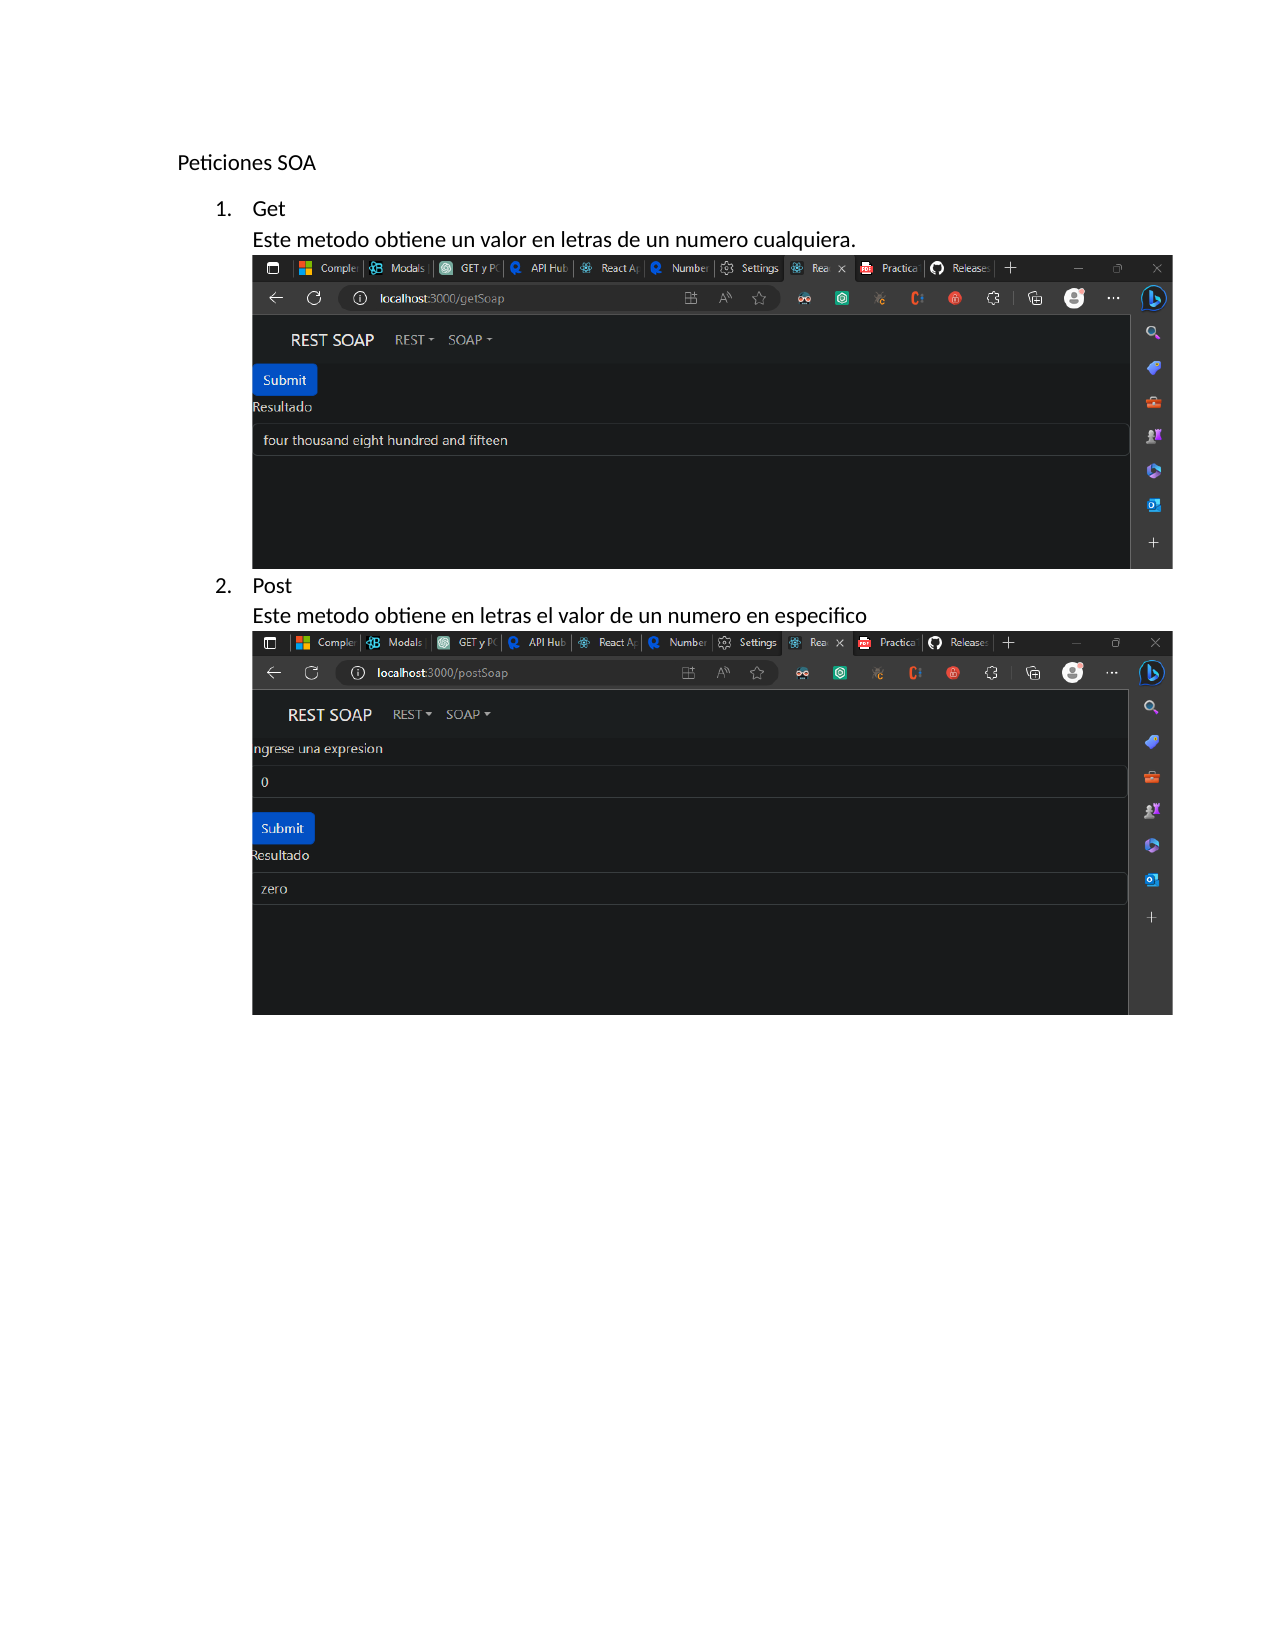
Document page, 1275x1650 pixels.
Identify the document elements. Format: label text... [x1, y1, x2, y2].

text Peticiones SOA [177, 148, 1098, 176]
list Este metodo obtiene en letras el valor de un numero en especifico [252, 601, 1098, 629]
list Get [215, 194, 1098, 222]
picture [252, 631, 1173, 1015]
picture [252, 255, 1173, 569]
list Post [215, 571, 1098, 599]
list Este metodo obtiene un valor en letras de un numero cualquiera. [252, 225, 1098, 253]
